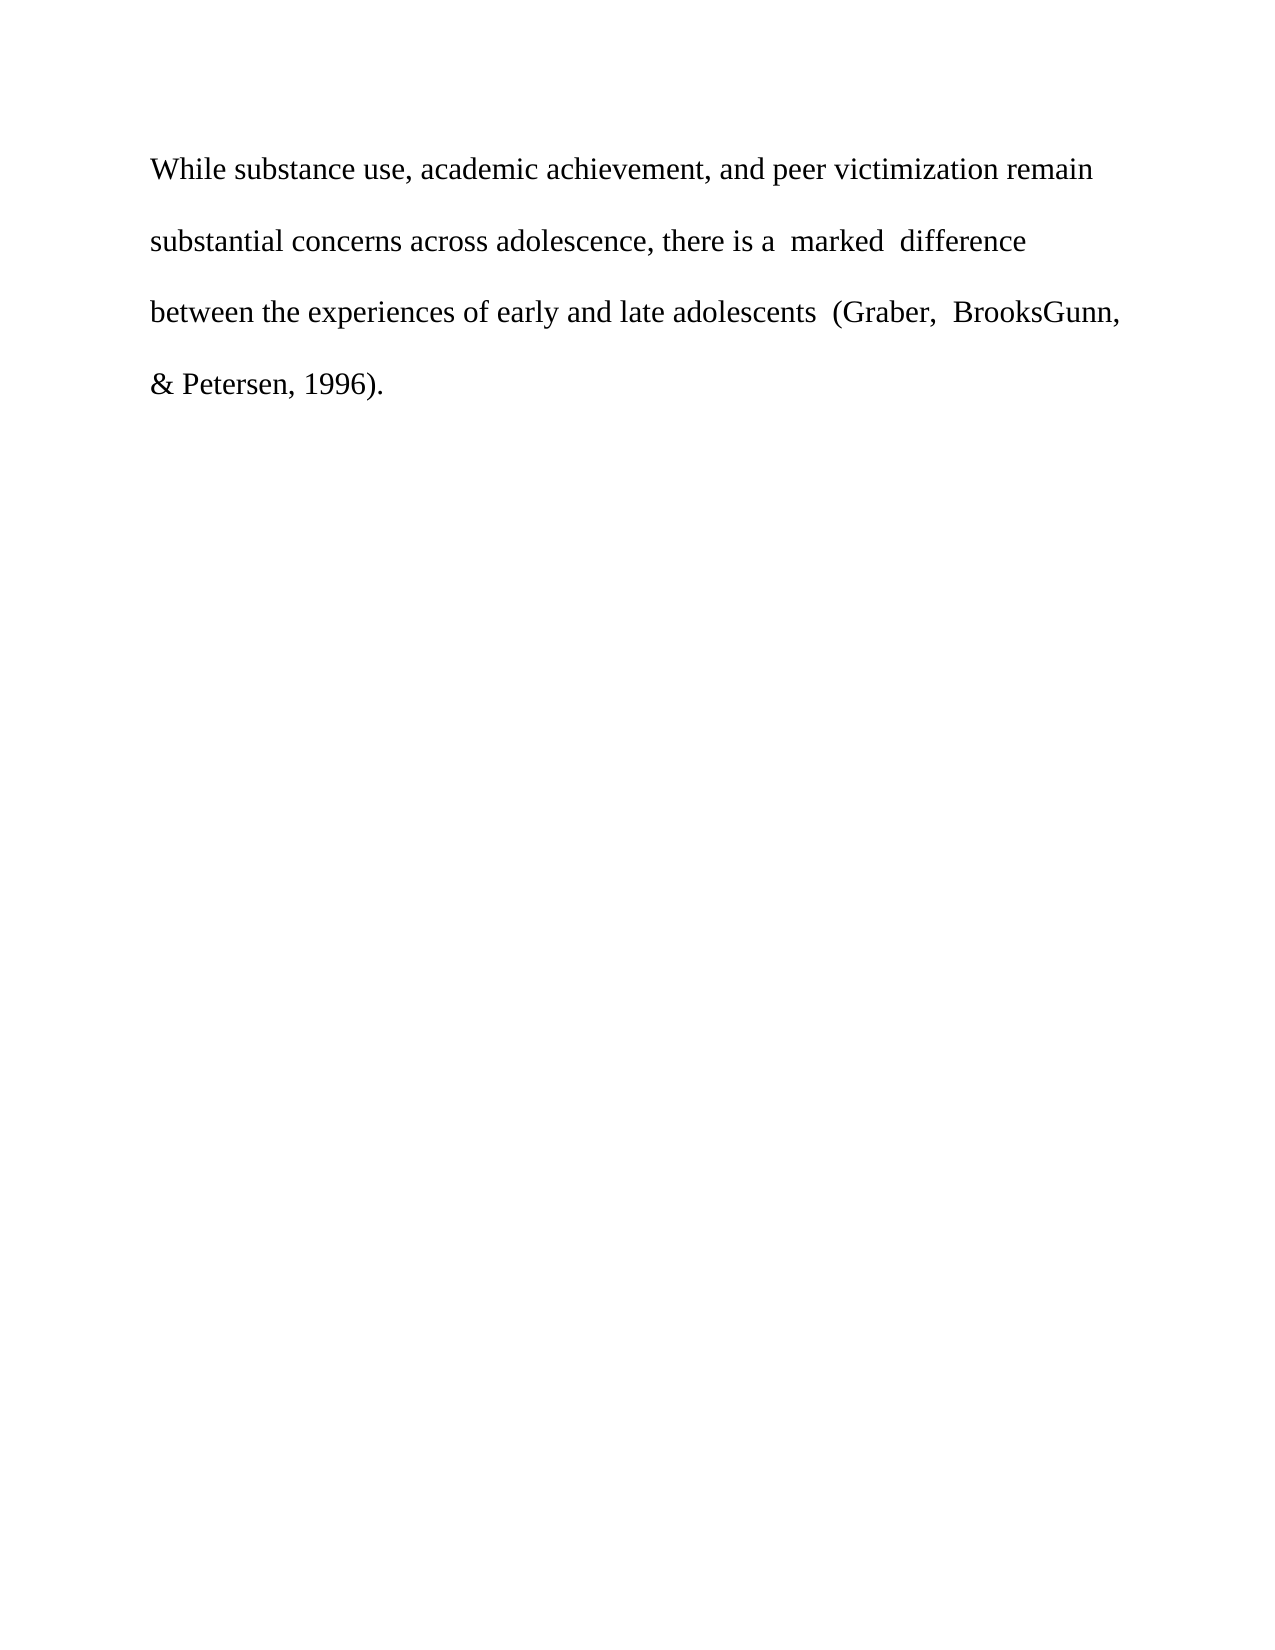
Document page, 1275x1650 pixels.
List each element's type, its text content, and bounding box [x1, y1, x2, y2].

text While substance use, academic achievement, and peer victimization remain substantial concerns across adolescence, there is a marked difference between the experiences of early and late adolescents (Graber, BrooksGunn, & Petersen, 1996). [150, 150, 1125, 402]
